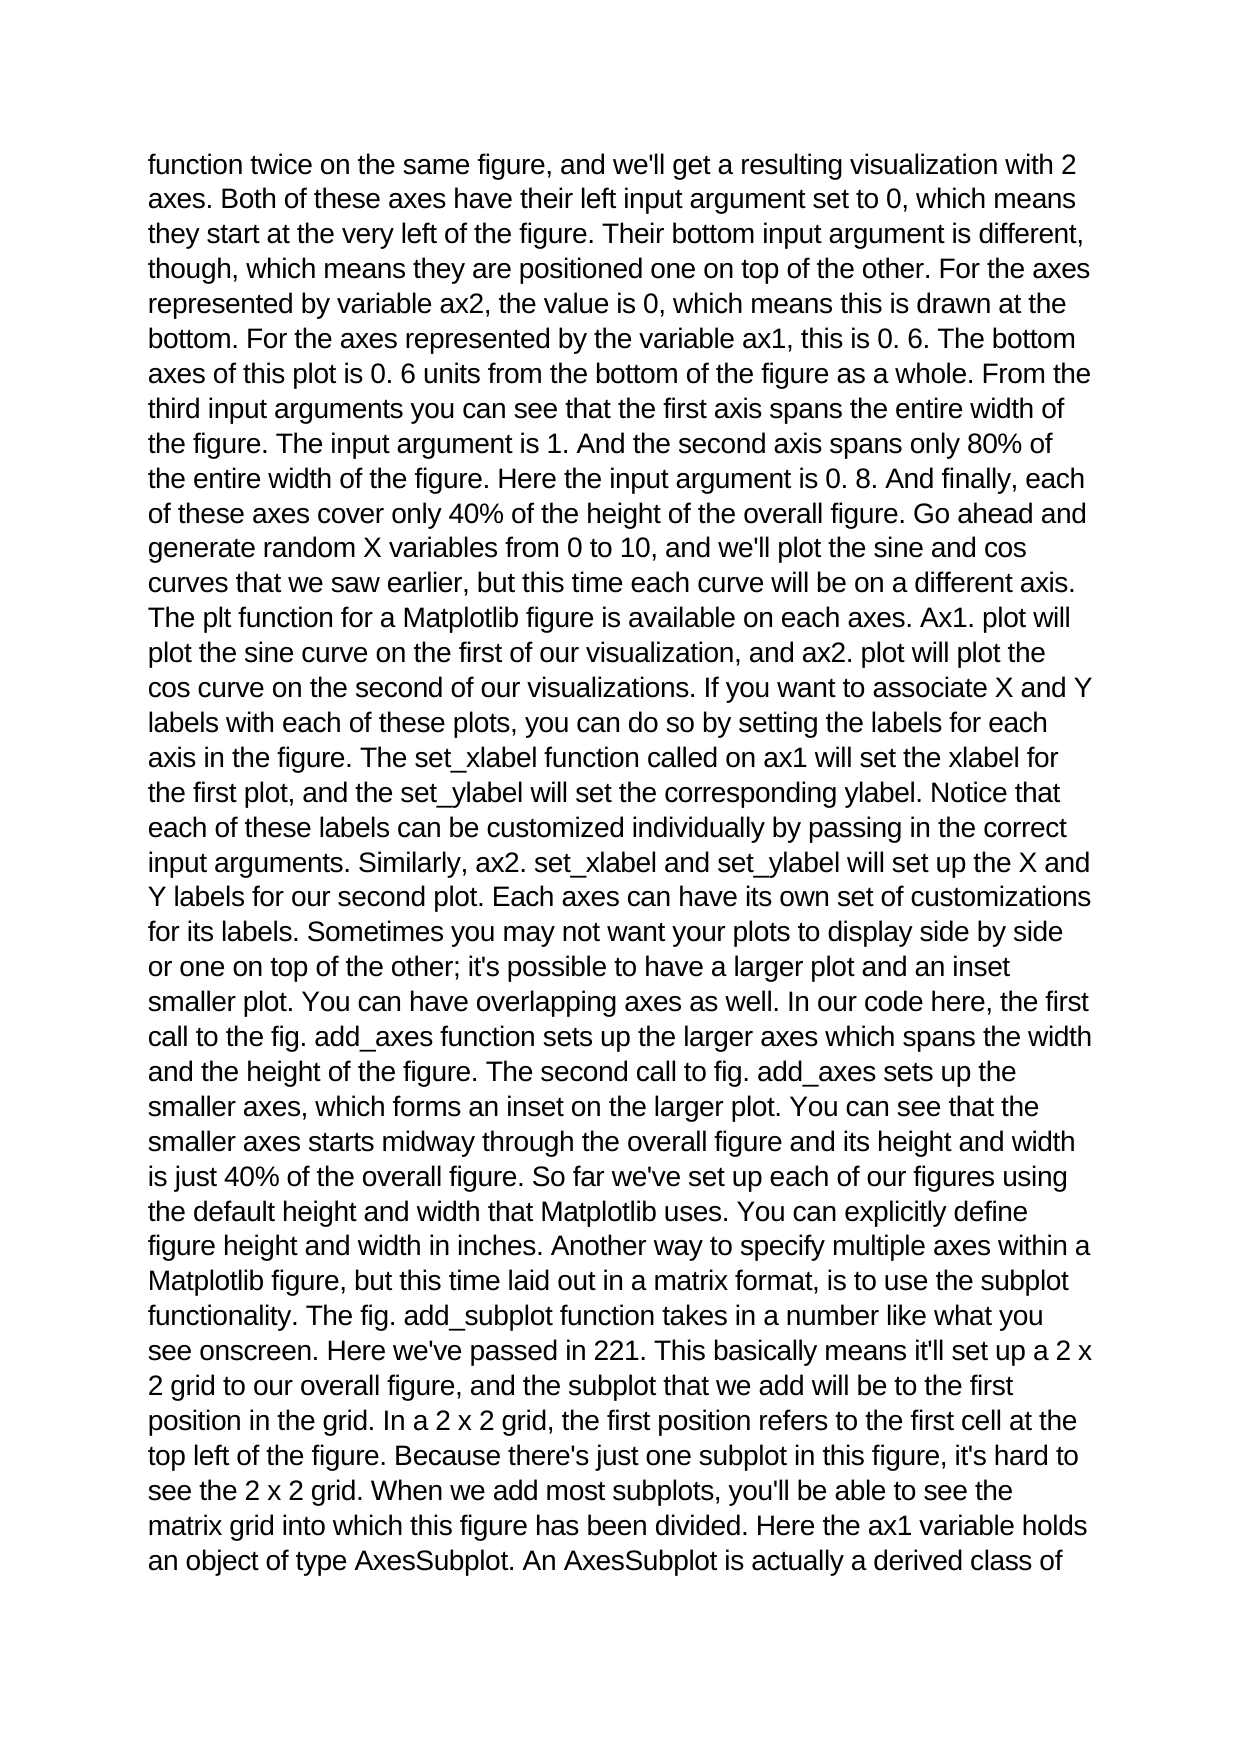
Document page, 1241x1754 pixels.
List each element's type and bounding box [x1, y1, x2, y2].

text [148, 148, 1093, 1576]
